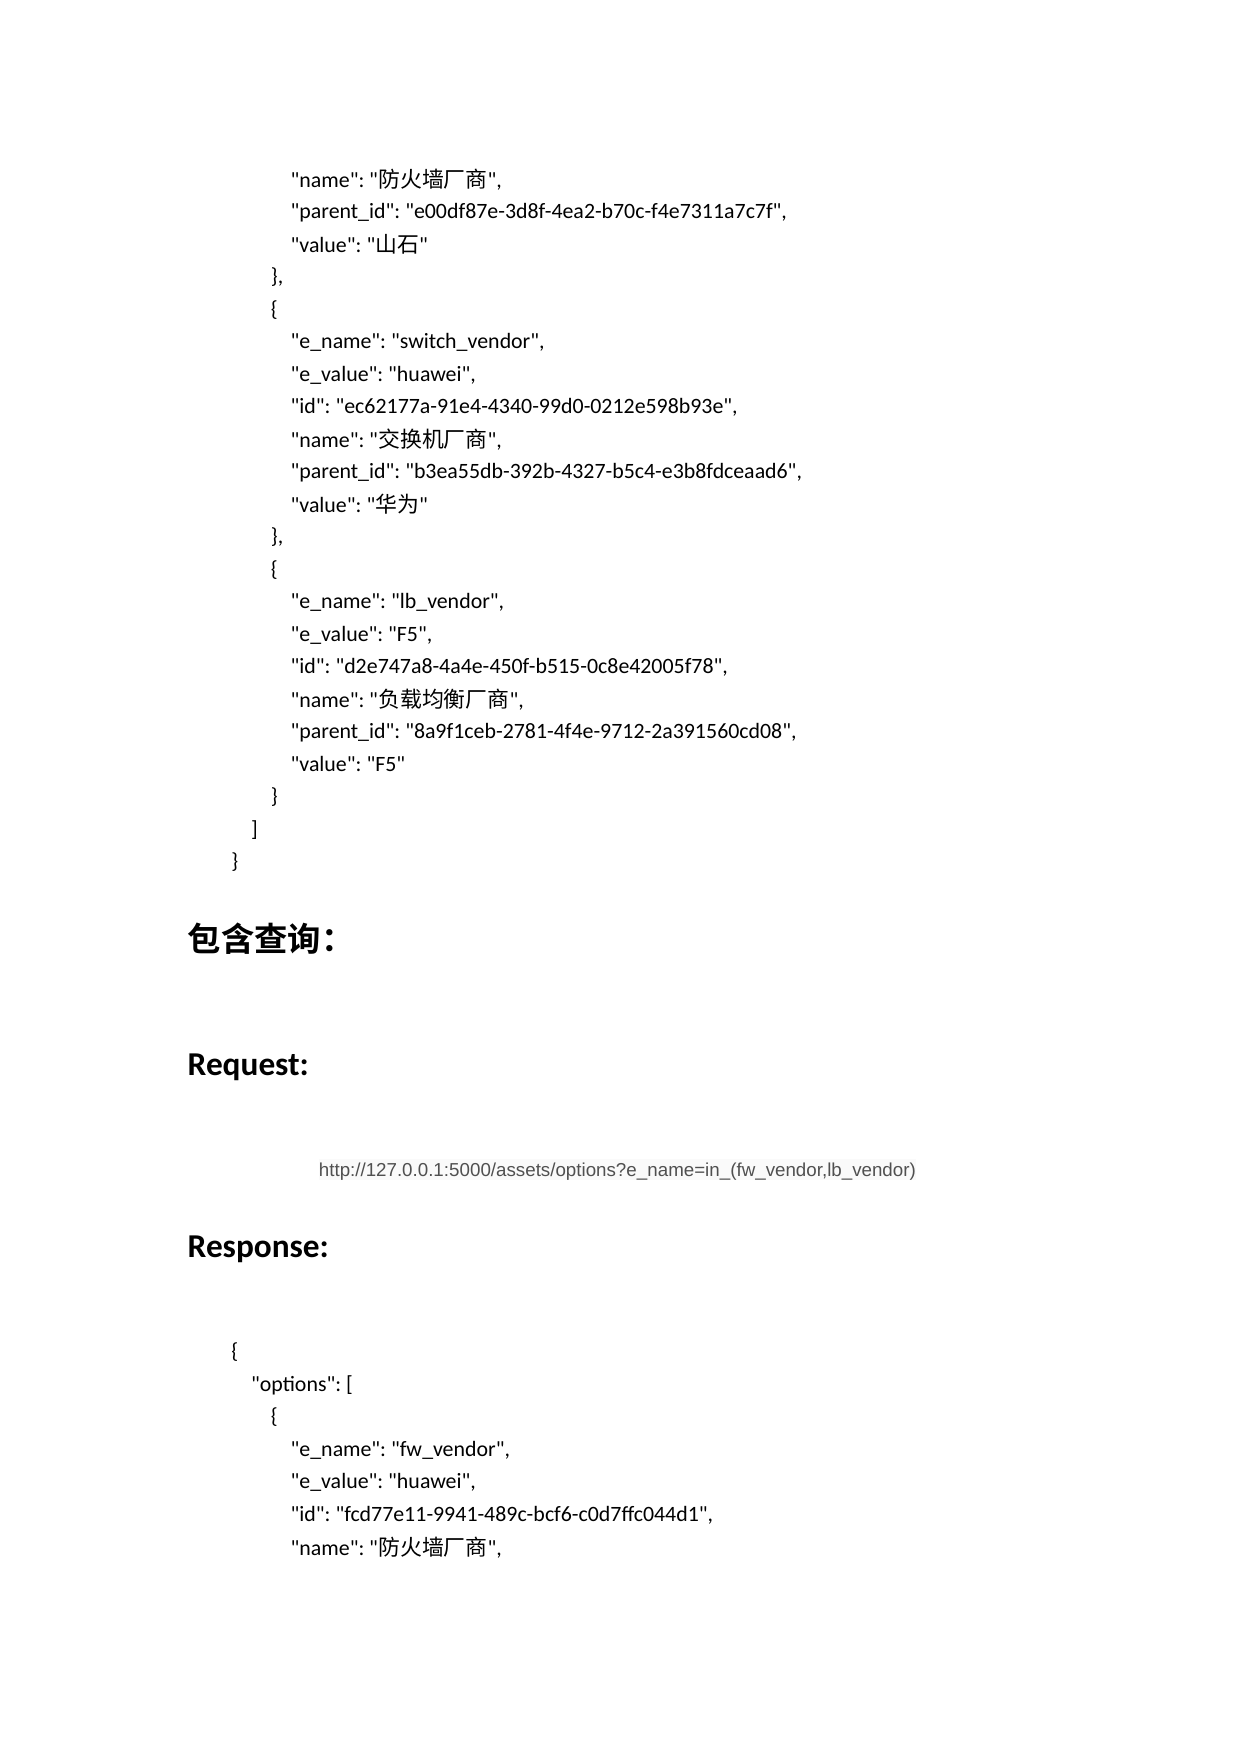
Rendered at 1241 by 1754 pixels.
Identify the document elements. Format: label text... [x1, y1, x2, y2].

text "value": "山石" [231, 227, 1053, 259]
text "parent_id": "8a9f1ceb-2781-4f4e-9712-2a391560cd08", [231, 714, 1053, 747]
text }, [231, 519, 1053, 552]
text "id": "ec62177a-91e4-4340-99d0-0212e598b93e", [231, 389, 1053, 422]
subtitle Request: [187, 1031, 1053, 1096]
text "name": "交换机厂商", [231, 422, 1053, 454]
text { [231, 292, 1053, 324]
subtitle 包含查询： [187, 904, 1053, 969]
text "e_name": "fw_vendor", [231, 1432, 1053, 1464]
text "name": "负载均衡厂商", [231, 682, 1053, 714]
text } [231, 844, 1053, 877]
text } [231, 779, 1053, 812]
text ] [231, 812, 1053, 844]
text { [231, 1399, 1053, 1432]
text "e_name": "switch_vendor", [231, 324, 1053, 357]
text "parent_id": "e00df87e-3d8f-4ea2-b70c-f4e7311a7c7f", [231, 194, 1053, 227]
text "name": "防火墙厂商", [231, 1529, 1053, 1562]
text "value": "F5" [231, 747, 1053, 779]
text "name": "防火墙厂商", [231, 162, 1053, 194]
text "e_value": "huawei", [231, 1464, 1053, 1497]
text "id": "d2e747a8-4a4e-450f-b515-0c8e42005f78", [231, 649, 1053, 682]
text "e_name": "lb_vendor", [231, 584, 1053, 617]
text "parent_id": "b3ea55db-392b-4327-b5c4-e3b8fdceaad6", [231, 454, 1053, 487]
text "id": "fcd77e11-9941-489c-bcf6-c0d7ffc044d1", [231, 1497, 1053, 1529]
text "e_value": "F5", [231, 617, 1053, 649]
text }, [231, 259, 1053, 292]
text "value": "华为" [231, 487, 1053, 519]
text { [231, 552, 1053, 584]
text "e_value": "huawei", [231, 357, 1053, 389]
subtitle Response: [187, 1213, 1053, 1278]
text "options": [ [231, 1367, 1053, 1399]
text { [231, 1334, 1053, 1367]
text http://127.0.0.1:5000/assets/options?e_name=in_(fw_vendor,lb_vendor) [231, 1153, 1053, 1186]
